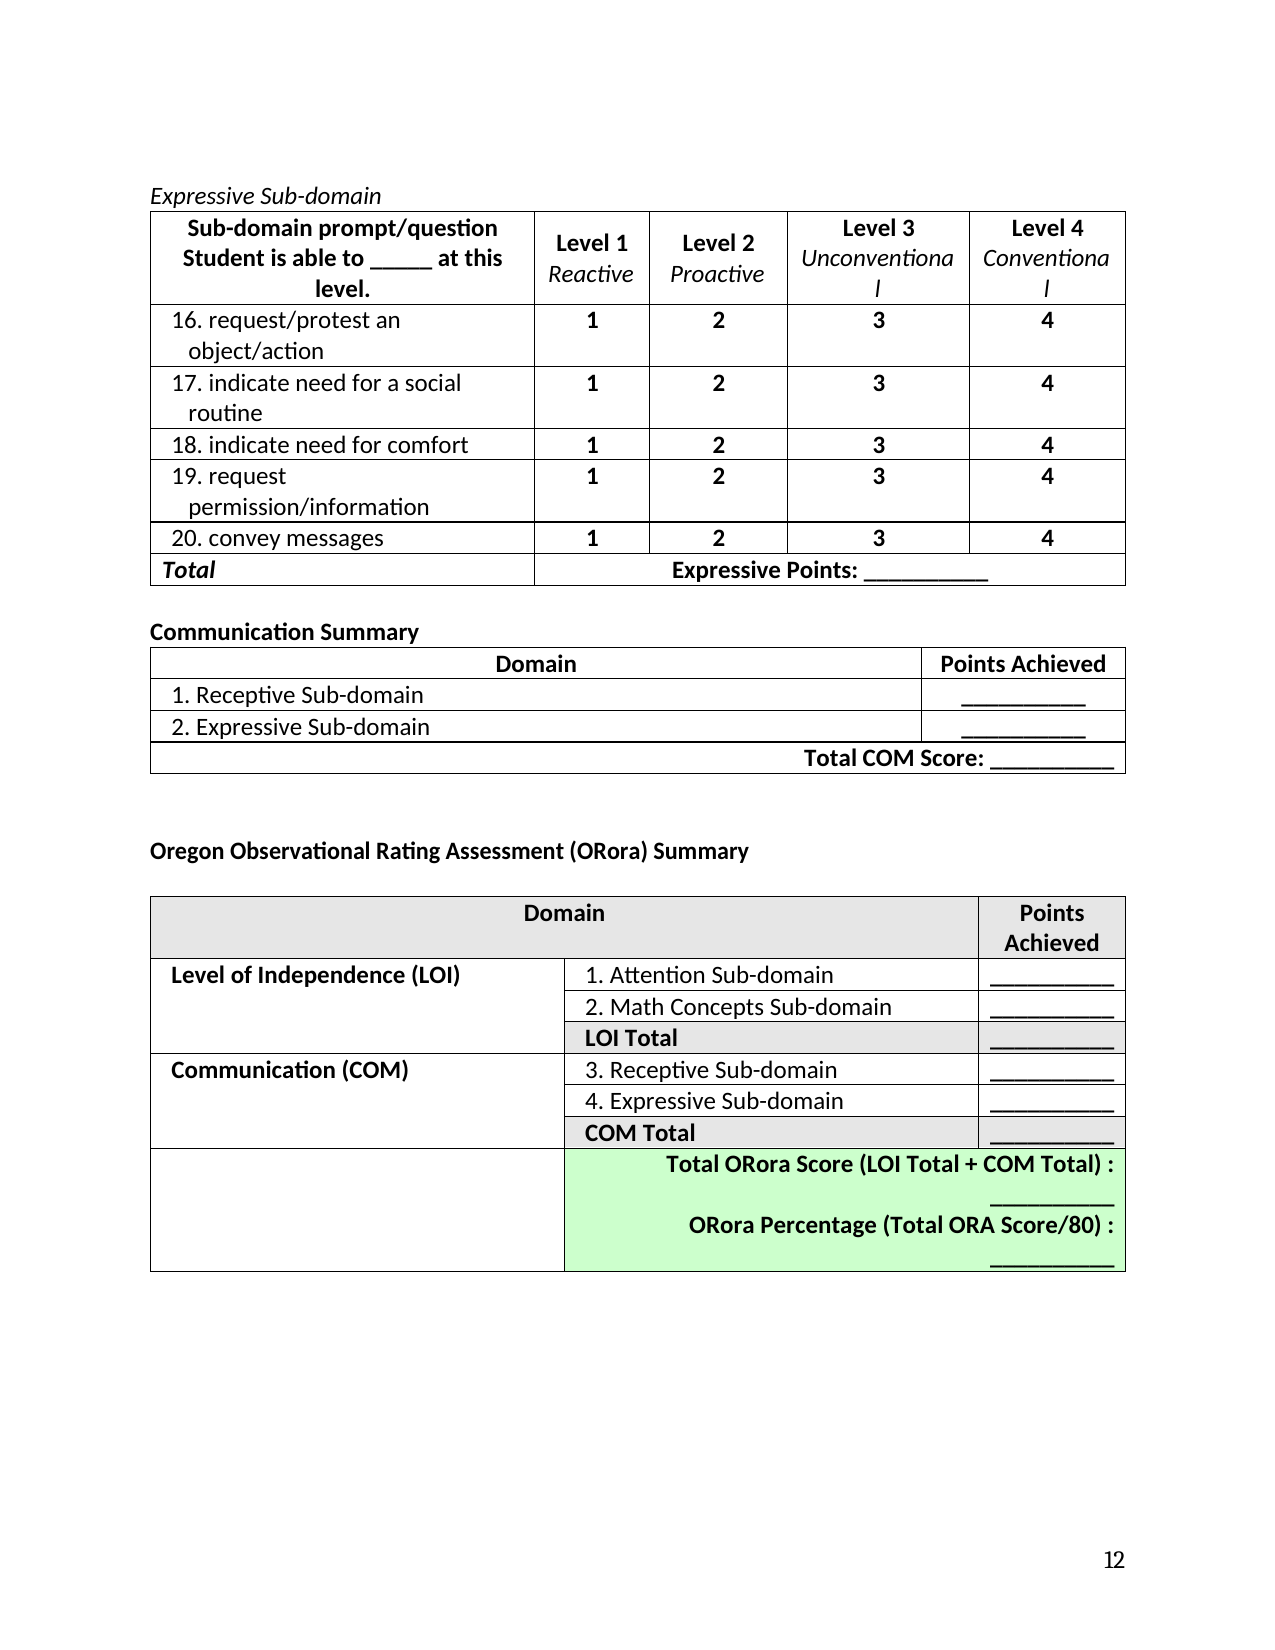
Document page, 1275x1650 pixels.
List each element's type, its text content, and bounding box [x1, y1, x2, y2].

table_cell 1 [535, 429, 649, 459]
table_cell 16. request/protest an object/action [151, 305, 534, 366]
table_header Domain [151, 897, 978, 958]
table_header Level 2 Proactive [650, 212, 787, 304]
table_cell 2. Expressive Sub-domain [151, 711, 921, 741]
table_cell 1 [535, 460, 649, 521]
table_cell 4. Expressive Sub-domain [565, 1085, 978, 1116]
text Expressive Sub-domain [150, 181, 1125, 211]
table_header Points Achieved [922, 648, 1125, 678]
table_cell 3. Receptive Sub-domain [565, 1054, 978, 1084]
table_cell 2 [650, 523, 787, 553]
table_cell 2 [650, 429, 787, 459]
table_cell 3 [788, 460, 969, 521]
table_cell 4 [970, 367, 1125, 428]
table_cell Total COM Score: __________ [151, 743, 1125, 773]
table_cell 1 [535, 523, 649, 553]
table_header Level 1 Reactive [535, 212, 649, 304]
table_cell __________ [979, 1085, 1125, 1116]
table_cell 1 [535, 305, 649, 366]
table_cell 2 [650, 305, 787, 366]
table_header Level 4 Conventional [970, 212, 1125, 304]
table_header Domain [151, 648, 921, 678]
table_cell 4 [970, 523, 1125, 553]
table_cell 2. Math Concepts Sub-domain [565, 991, 978, 1021]
table_header Sub-domain prompt/question Student is able to _____ at this level. [151, 212, 534, 304]
table_cell 4 [970, 429, 1125, 459]
table_cell 1. Attention Sub-domain [565, 959, 978, 990]
table_cell __________ [979, 1117, 1125, 1147]
table_cell COM Total [565, 1117, 978, 1147]
table_cell __________ [979, 959, 1125, 990]
table_cell Level of Independence (LOI) [151, 959, 564, 1053]
table_cell __________ [922, 679, 1125, 710]
table_cell Total [151, 554, 534, 584]
table_cell 3 [788, 305, 969, 366]
table_cell [151, 1149, 564, 1271]
table_cell 18. indicate need for comfort [151, 429, 534, 459]
table_cell __________ [979, 991, 1125, 1021]
table_cell 2 [650, 367, 787, 428]
table_cell 20. convey messages [151, 523, 534, 553]
table_cell 19. request permission/information [151, 460, 534, 521]
table_cell 3 [788, 429, 969, 459]
table_cell 1. Receptive Sub-domain [151, 679, 921, 710]
text Communication Summary [150, 616, 1125, 647]
table_cell 2 [650, 460, 787, 521]
text Oregon Observational Rating Assessment (ORora) Summary [150, 835, 1125, 866]
table_cell Total ORora Score (LOI Total + COM Total) : __________ ORora Percentage (Total ORA Score/80) : __________ [565, 1149, 1125, 1271]
table_cell 1 [535, 367, 649, 428]
table_cell 3 [788, 523, 969, 553]
table_cell 3 [788, 367, 969, 428]
table_cell __________ [979, 1054, 1125, 1084]
table_cell Communication (COM) [151, 1054, 564, 1147]
table_cell 4 [970, 305, 1125, 366]
table_cell __________ [979, 1022, 1125, 1053]
table_header Points Achieved [979, 897, 1125, 958]
table_cell LOI Total [565, 1022, 978, 1053]
table_cell 4 [970, 460, 1125, 521]
table_cell 17. indicate need for a social routine [151, 367, 534, 428]
table_cell __________ [922, 711, 1125, 741]
table_header Level 3 Unconventional [788, 212, 969, 304]
table_cell Expressive Points: __________ [535, 554, 1125, 584]
